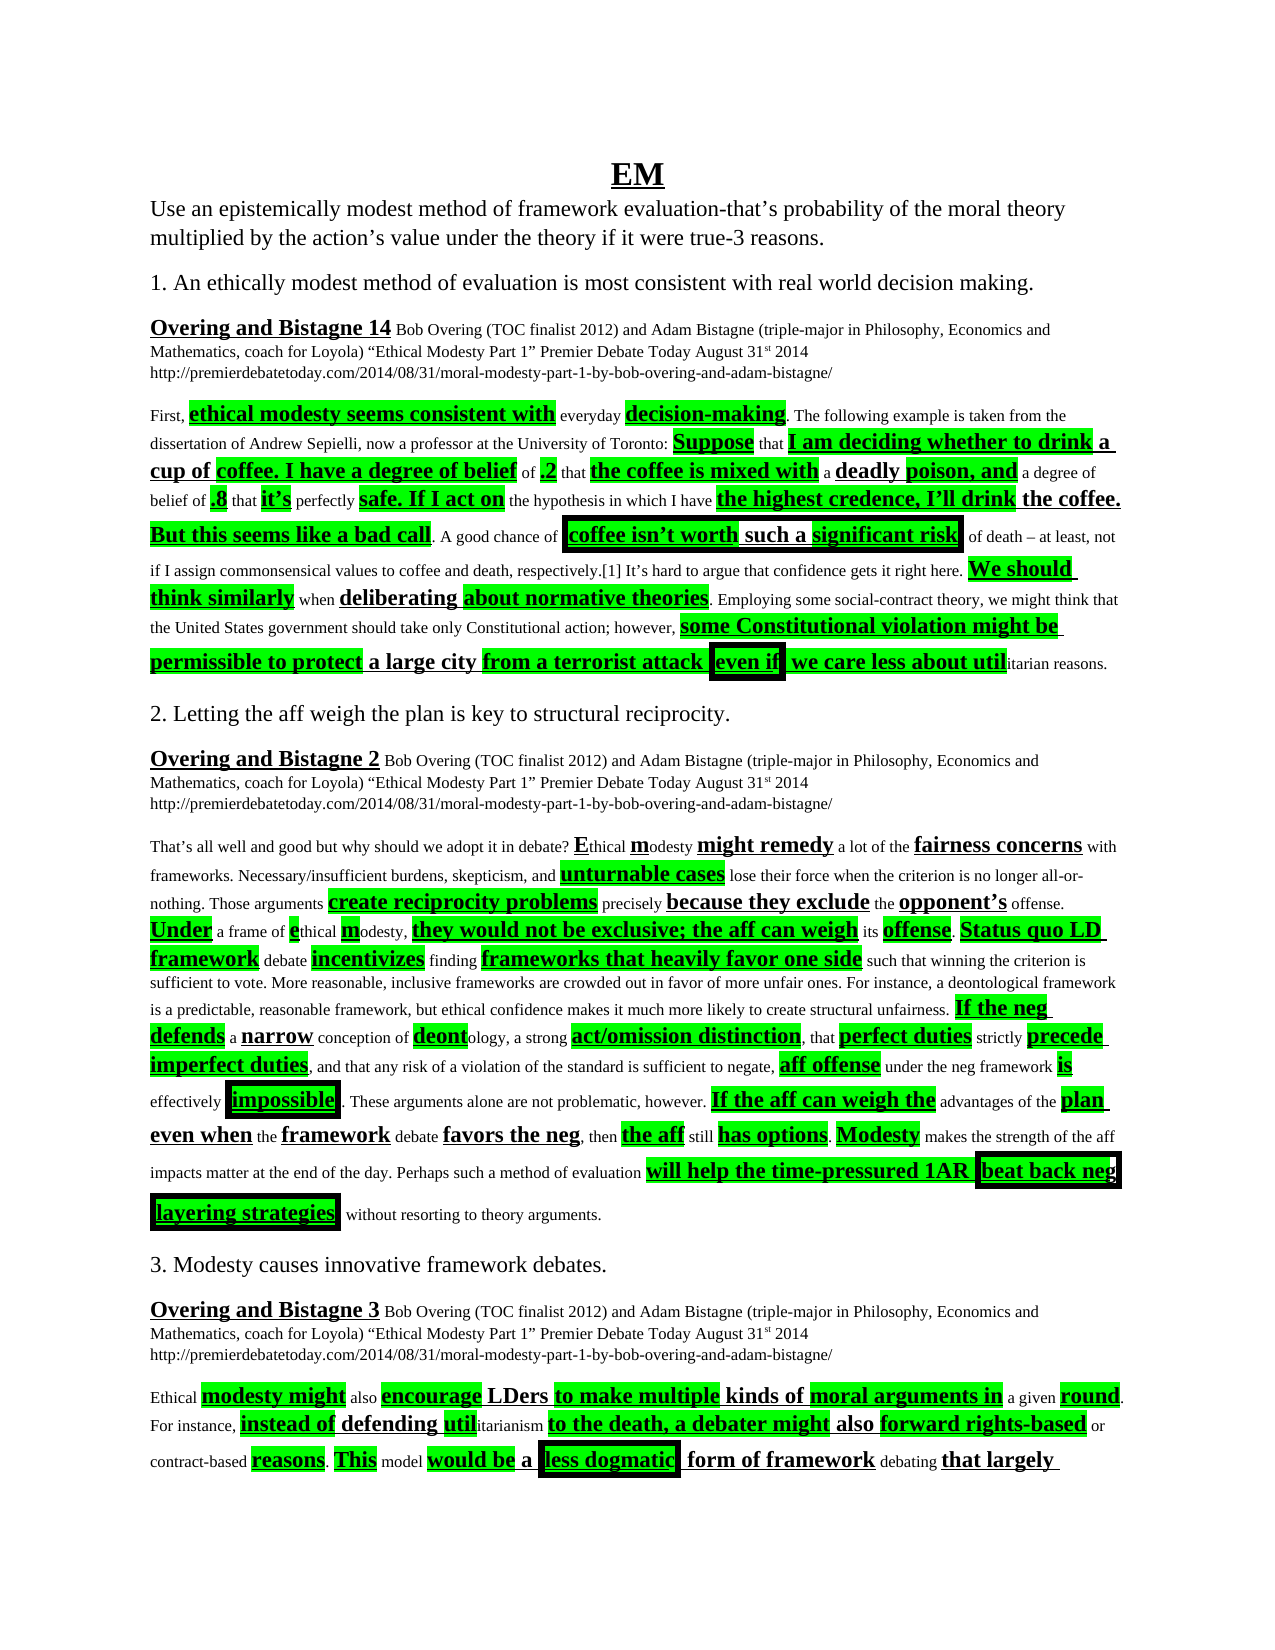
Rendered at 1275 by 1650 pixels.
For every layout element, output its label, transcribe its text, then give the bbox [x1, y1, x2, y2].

text Use an epistemically modest method of framework evaluation-that’s probability of the moral theory multiplied by the action’s value under the theory if it were true-3 reasons. [150, 196, 1125, 250]
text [150, 1382, 1125, 1478]
text 2. Letting the aff weigh the plan is key to structural reciprocity. [150, 700, 1125, 727]
subtitle EM [150, 154, 1125, 192]
text First, ethical modesty seems consistent with everyday decision-making. The following example is taken from the dissertation of Andrew Sepielli, now a professor at the University of Toronto: Suppose that I am deciding whether to drink a cup of coffee. I have a degree of belief of .2 that the coffee is mixed with a deadly poison, and a degree of belief of .8 that it’s perfectly safe. If I act on the hypothesis in which I have the highest credence, I’ll drink the coffee. But this seems like a bad call. A good chance of coffee isn’t worth such a significant risk of death – at least, not if I assign commonsensical values to coffee and death, respectively.[1] It’s hard to argue that confidence gets it right here. We should think similarly when deliberating about normative theories. Employing some social-contract theory, we might think that the United States government should take only Constitutional action; however, some Constitutional violation might be permissible to protect a large city from a terrorist attack even if we care less about utilitarian reasons. [150, 400, 1125, 681]
text 1. An ethically modest method of evaluation is most consistent with real world decision making. [150, 269, 1125, 295]
text That’s all well and good but why should we adopt it in debate? Ethical modesty might remedy a lot of the fairness concerns with frameworks. Necessary/insufficient burdens, skepticism, and unturnable cases lose their force when the criterion is no longer all-or-nothing. Those arguments create reciprocity problems precisely because they exclude the opponent’s offense. Under a frame of ethical modesty, they would not be exclusive; the aff can weigh its offense. Status quo LD framework debate incentivizes finding frameworks that heavily favor one side such that winning the criterion is sufficient to vote. More reasonable, inclusive frameworks are crowded out in favor of more unfair ones. For instance, a deontological framework is a predictable, reasonable framework, but ethical confidence makes it much more likely to create structural unfairness. If the neg defends a narrow conception of deontology, a strong act/omission distinction, that perfect duties strictly precede imperfect duties, and that any risk of a violation of the standard is sufficient to negate, aff offense under the neg framework is effectively impossible. These arguments alone are not problematic, however. If the aff can weigh the advantages of the plan even when the framework debate favors the neg, then the aff still has options. Modesty makes the strength of the aff impacts matter at the end of the day. Perhaps such a method of evaluation will help the time-pressured 1AR beat back neg layering strategies without resorting to theory arguments. [150, 831, 1125, 1231]
text 3. Modesty causes innovative framework debates. [150, 1251, 1125, 1277]
text Overing and Bistagne 3 Bob Overing (TOC finalist 2012) and Adam Bistagne (triple-major in Philosophy, Economics and Mathematics, coach for Loyola) “Ethical Modesty Part 1” Premier Debate Today August 31st 2014 http://premierdebatetoday.com/2014/08/31/moral-modesty-part-1-by-bob-overing-and-adam-bistagne/ [150, 1296, 1125, 1364]
text Overing and Bistagne 14 Bob Overing (TOC finalist 2012) and Adam Bistagne (triple-major in Philosophy, Economics and Mathematics, coach for Loyola) “Ethical Modesty Part 1” Premier Debate Today August 31st 2014 http://premierdebatetoday.com/2014/08/31/moral-modesty-part-1-by-bob-overing-and-adam-bistagne/ [150, 314, 1125, 382]
text Overing and Bistagne 2 Bob Overing (TOC finalist 2012) and Adam Bistagne (triple-major in Philosophy, Economics and Mathematics, coach for Loyola) “Ethical Modesty Part 1” Premier Debate Today August 31st 2014 http://premierdebatetoday.com/2014/08/31/moral-modesty-part-1-by-bob-overing-and-adam-bistagne/ [150, 745, 1125, 813]
